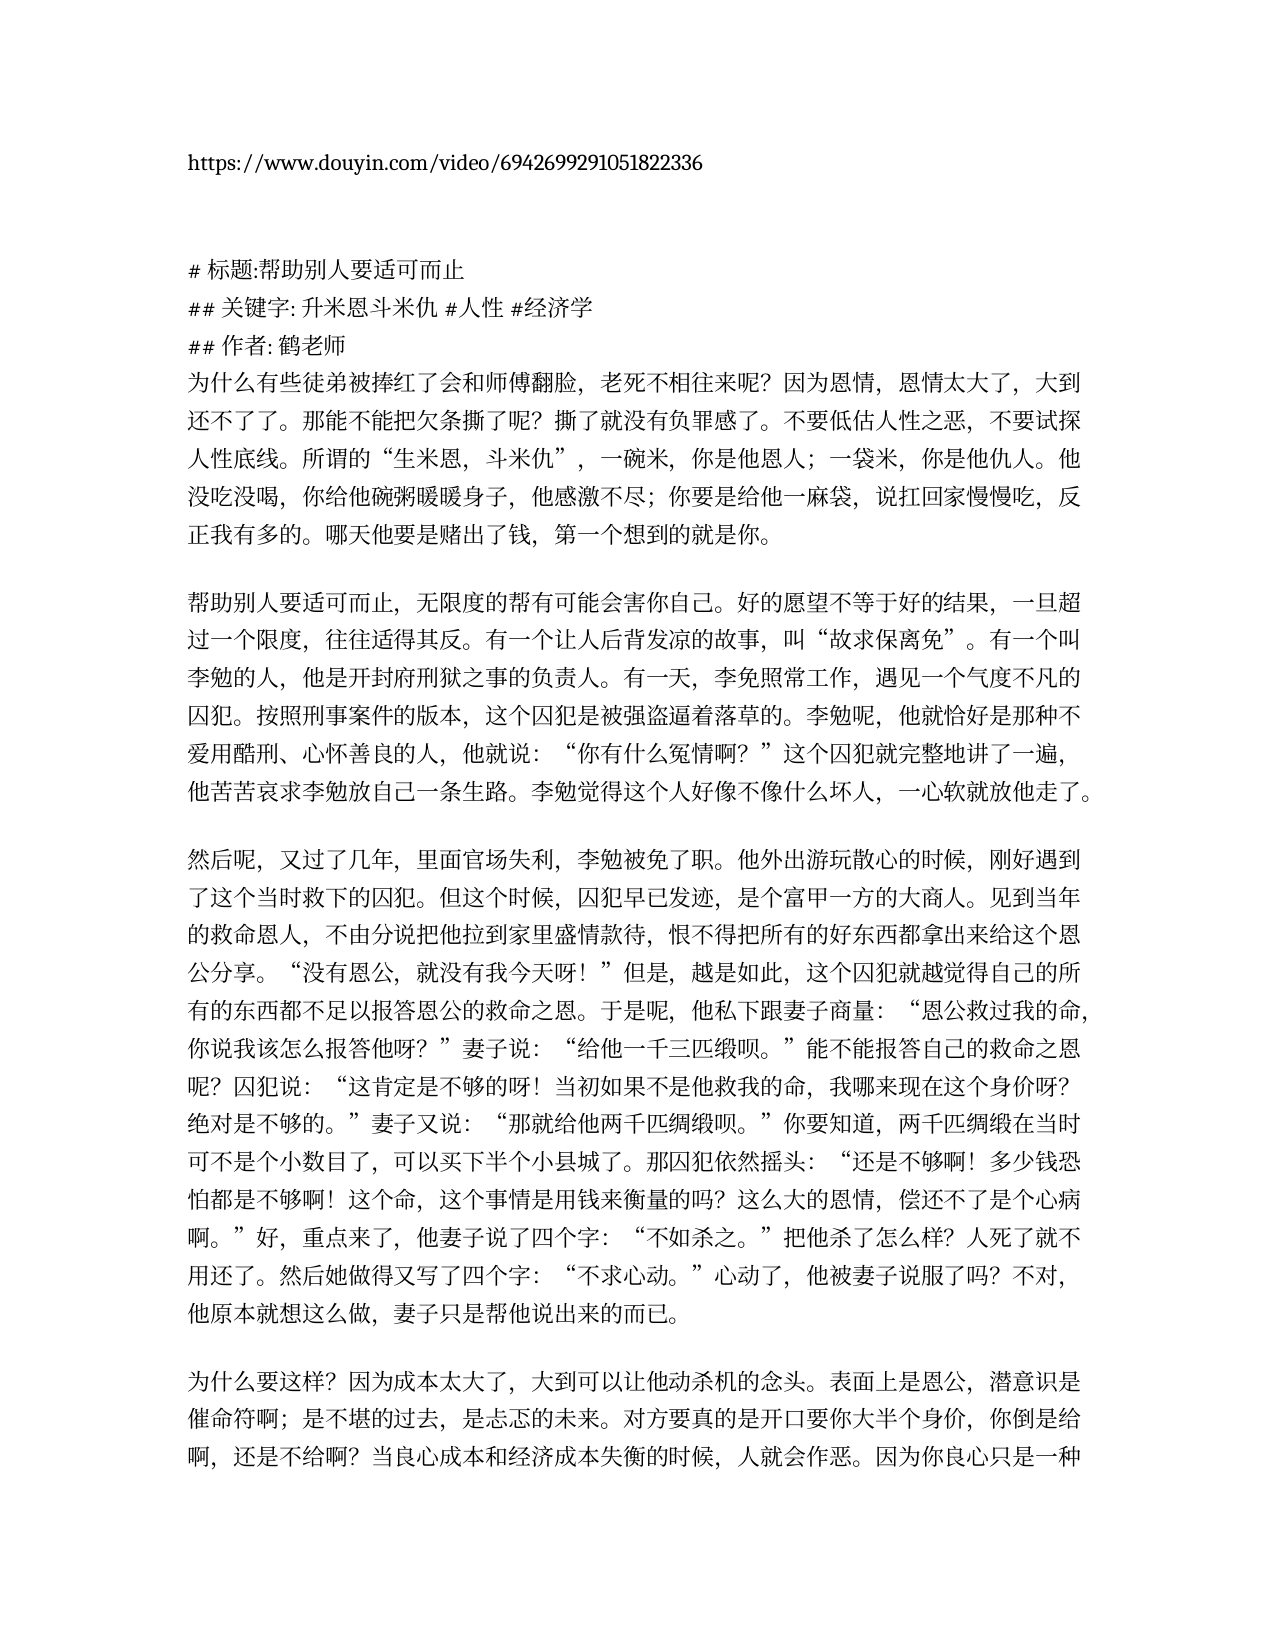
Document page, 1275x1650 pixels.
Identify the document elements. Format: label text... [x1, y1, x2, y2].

text https://www.douyin.com/video/6942699291051822336 [187, 150, 1087, 176]
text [187, 252, 1087, 1472]
